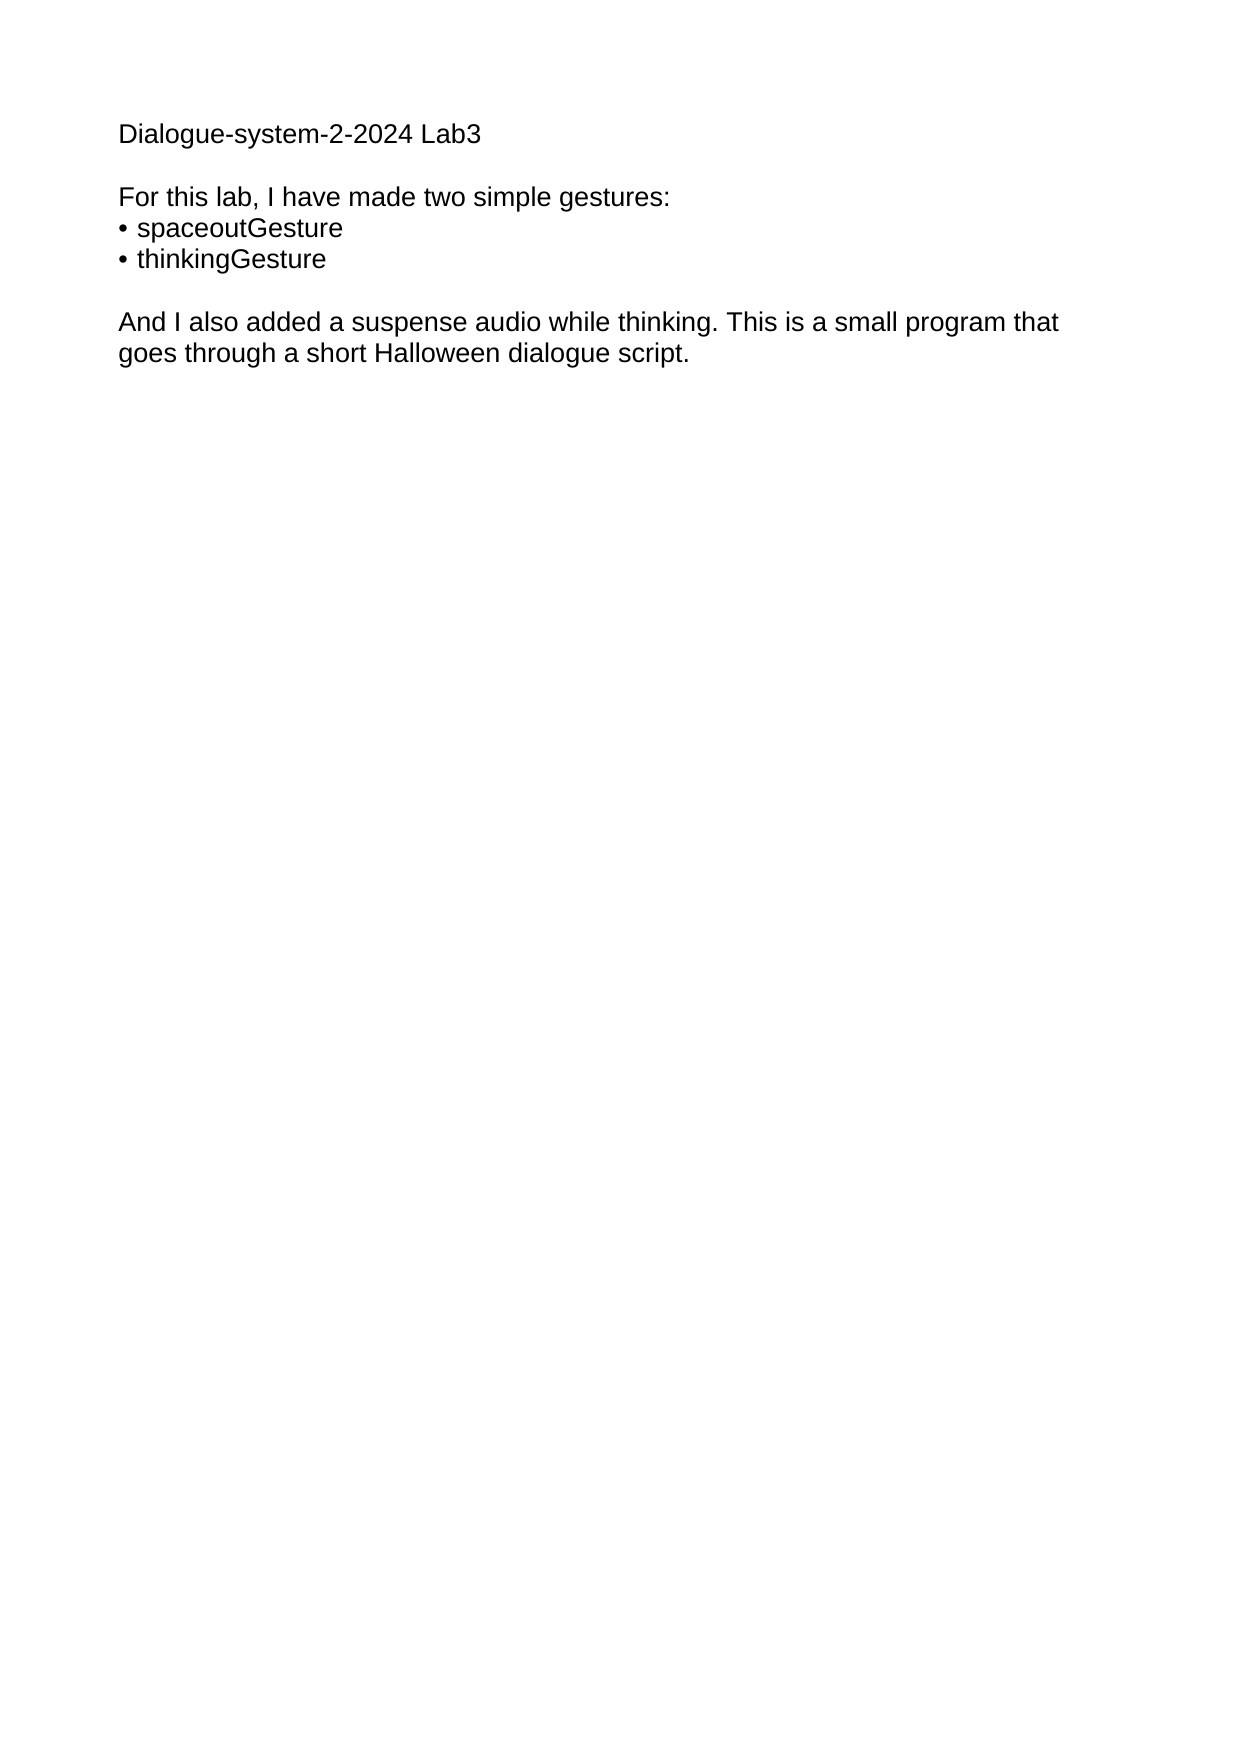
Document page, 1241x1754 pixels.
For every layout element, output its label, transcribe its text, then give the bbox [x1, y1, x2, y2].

list spaceoutGesture [118, 212, 1122, 243]
text Dialogue-system-2-2024 Lab3 [118, 118, 1122, 149]
text And I also added a suspense audio while thinking. This is a small program that goes through a short Halloween dialogue script. [118, 306, 1122, 368]
list thinkingGesture [118, 243, 1122, 274]
text For this lab, I have made two simple gestures: [118, 181, 1122, 212]
